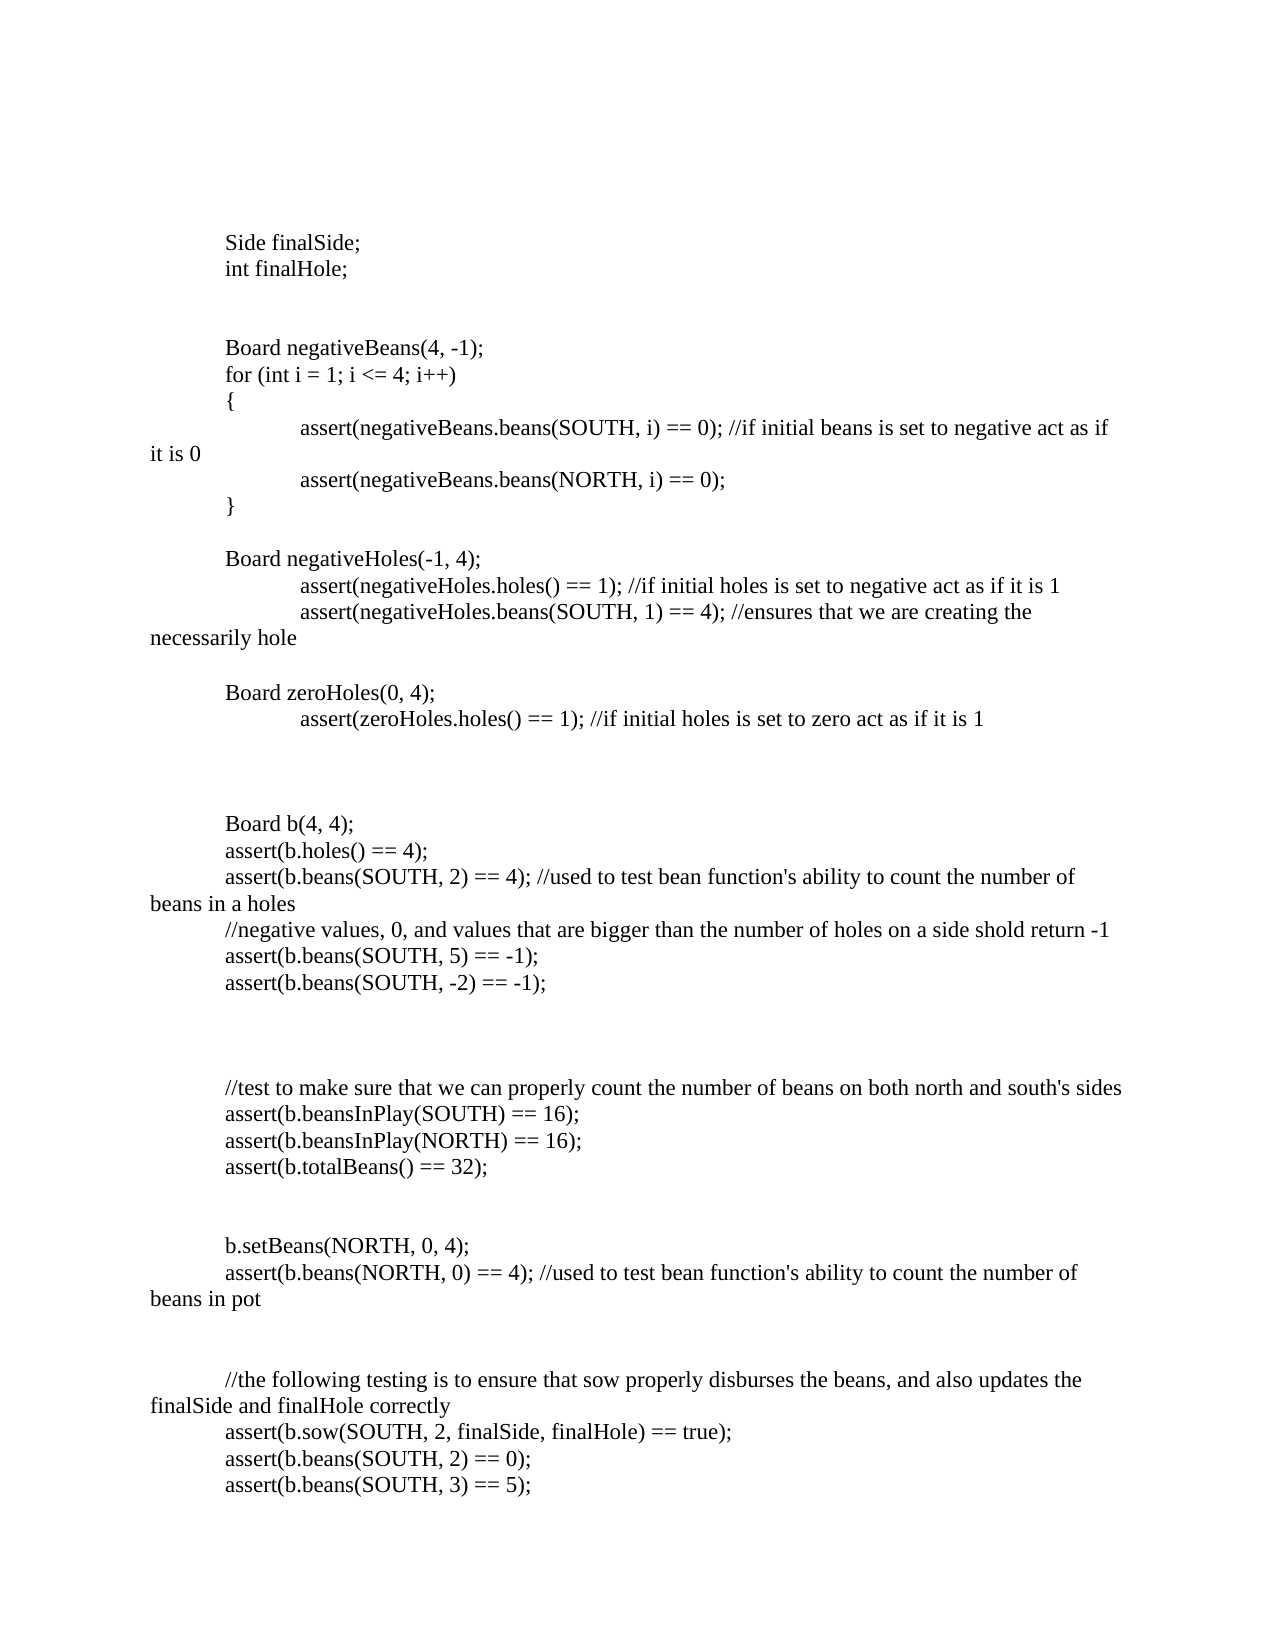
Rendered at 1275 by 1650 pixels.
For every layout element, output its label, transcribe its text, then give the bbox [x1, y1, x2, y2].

text assert(b.beans(SOUTH, 3) == 5); [150, 1471, 1125, 1497]
text assert(b.beansInPlay(NORTH) == 16); [150, 1127, 1125, 1153]
text assert(b.beansInPlay(SOUTH) == 16); [150, 1100, 1125, 1127]
text assert(b.sow(SOUTH, 2, finalSide, finalHole) == true); [150, 1418, 1125, 1445]
text } [150, 493, 1125, 519]
text assert(b.holes() == 4); [150, 837, 1125, 863]
text assert(negativeHoles.beans(SOUTH, 1) == 4); //ensures that we are creating the necessarily hole [150, 598, 1125, 651]
text Side finalSide; [150, 229, 1125, 255]
text assert(b.beans(SOUTH, -2) == -1); [150, 969, 1125, 995]
text Board b(4, 4); [150, 811, 1125, 837]
text assert(b.beans(SOUTH, 2) == 4); //used to test bean function's ability to count the number of beans in a holes [150, 863, 1125, 916]
text b.setBeans(NORTH, 0, 4); [150, 1232, 1125, 1258]
text assert(zeroHoles.holes() == 1); //if initial holes is set to zero act as if it is 1 [150, 705, 1125, 731]
text Board negativeBeans(4, -1); [150, 334, 1125, 361]
text assert(b.beans(SOUTH, 5) == -1); [150, 942, 1125, 969]
text assert(b.beans(SOUTH, 2) == 0); [150, 1445, 1125, 1471]
text //negative values, 0, and values that are bigger than the number of holes on a side shold return -1 [150, 916, 1125, 942]
text assert(b.beans(NORTH, 0) == 4); //used to test bean function's ability to count the number of beans in pot [150, 1258, 1125, 1311]
text //the following testing is to ensure that sow properly disburses the beans, and also updates the finalSide and finalHole correctly [150, 1366, 1125, 1418]
text { [150, 387, 1125, 413]
text for (int i = 1; i <= 4; i++) [150, 361, 1125, 387]
text assert(negativeBeans.beans(SOUTH, i) == 0); //if initial beans is set to negative act as if it is 0 [150, 413, 1125, 466]
text int finalHole; [150, 255, 1125, 282]
text Board zeroHoles(0, 4); [150, 679, 1125, 705]
text Board negativeHoles(-1, 4); [150, 545, 1125, 572]
text assert(b.totalBeans() == 32); [150, 1153, 1125, 1179]
text //test to make sure that we can properly count the number of beans on both north and south's sides [150, 1074, 1125, 1100]
text assert(negativeHoles.holes() == 1); //if initial holes is set to negative act as if it is 1 [150, 572, 1125, 598]
text assert(negativeBeans.beans(NORTH, i) == 0); [150, 466, 1125, 493]
